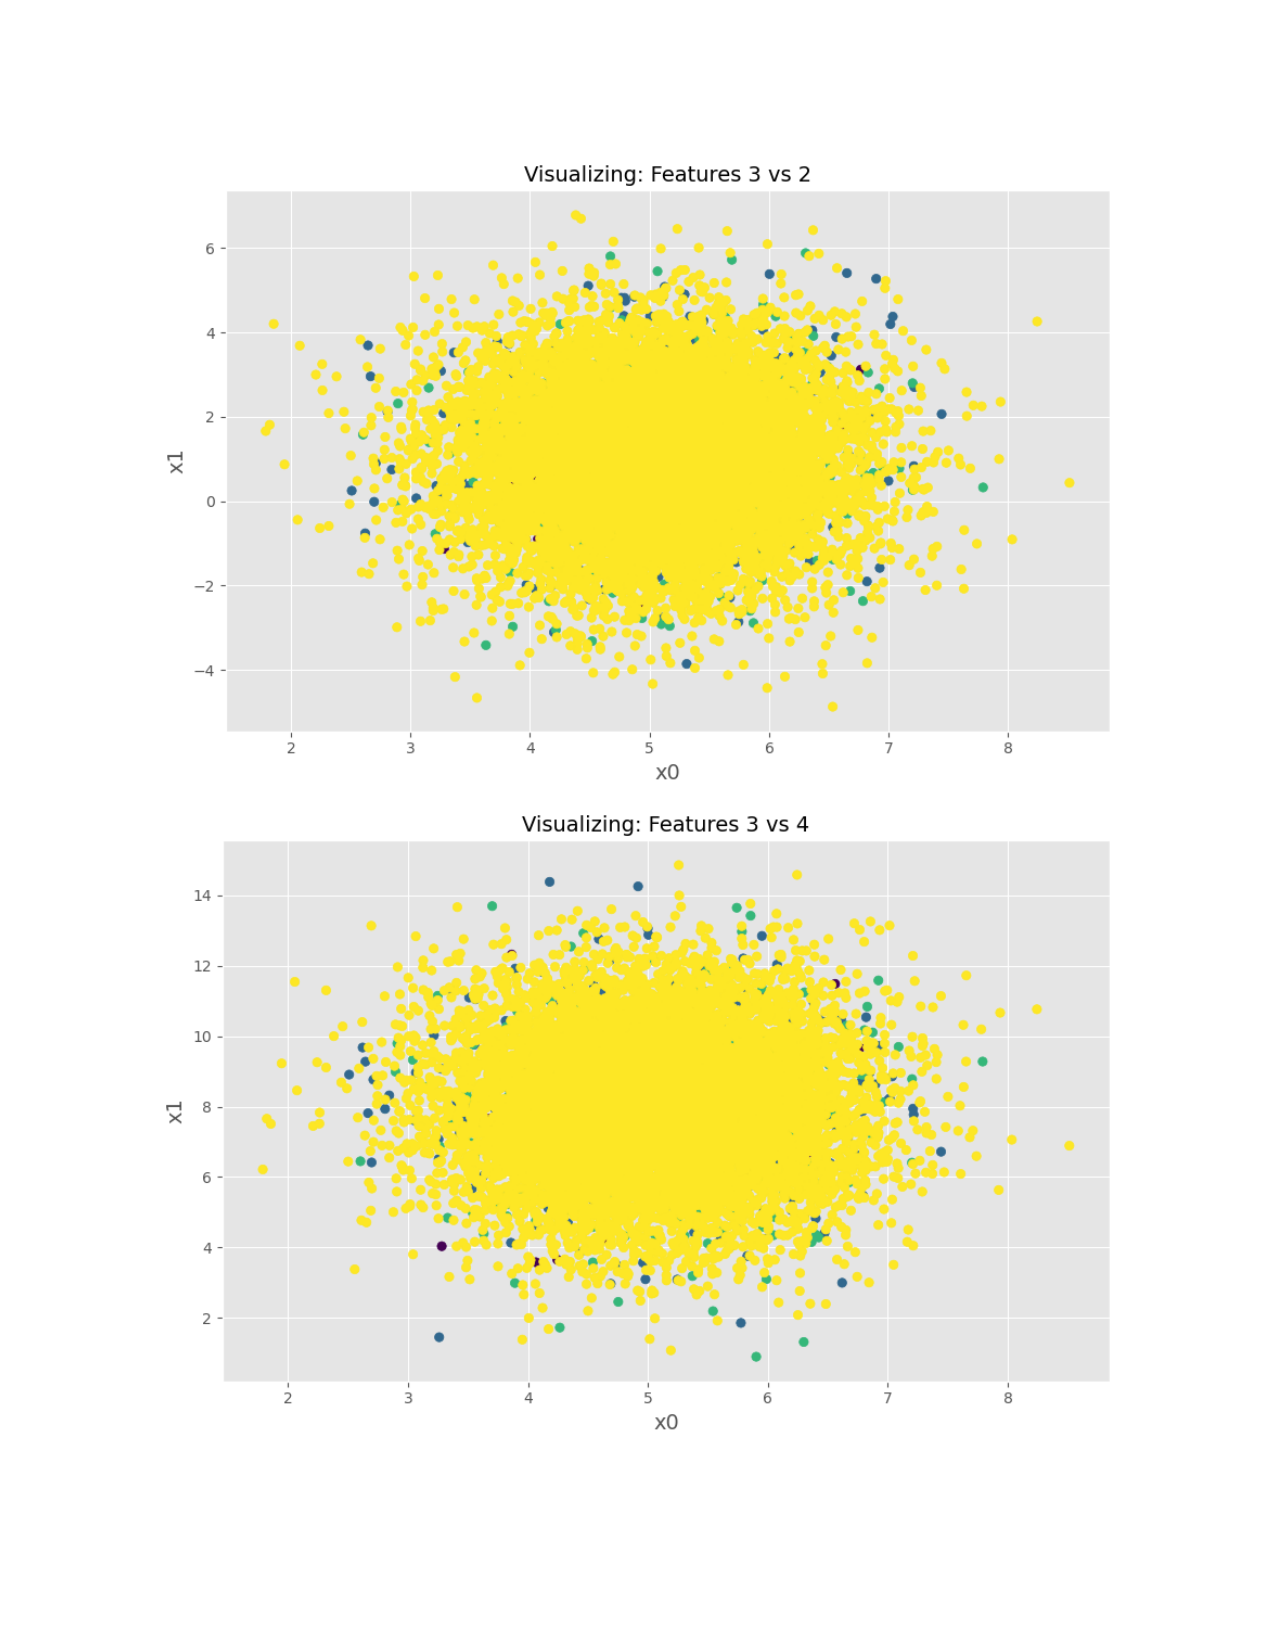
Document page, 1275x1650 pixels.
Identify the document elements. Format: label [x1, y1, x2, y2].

picture [150, 150, 1125, 1450]
